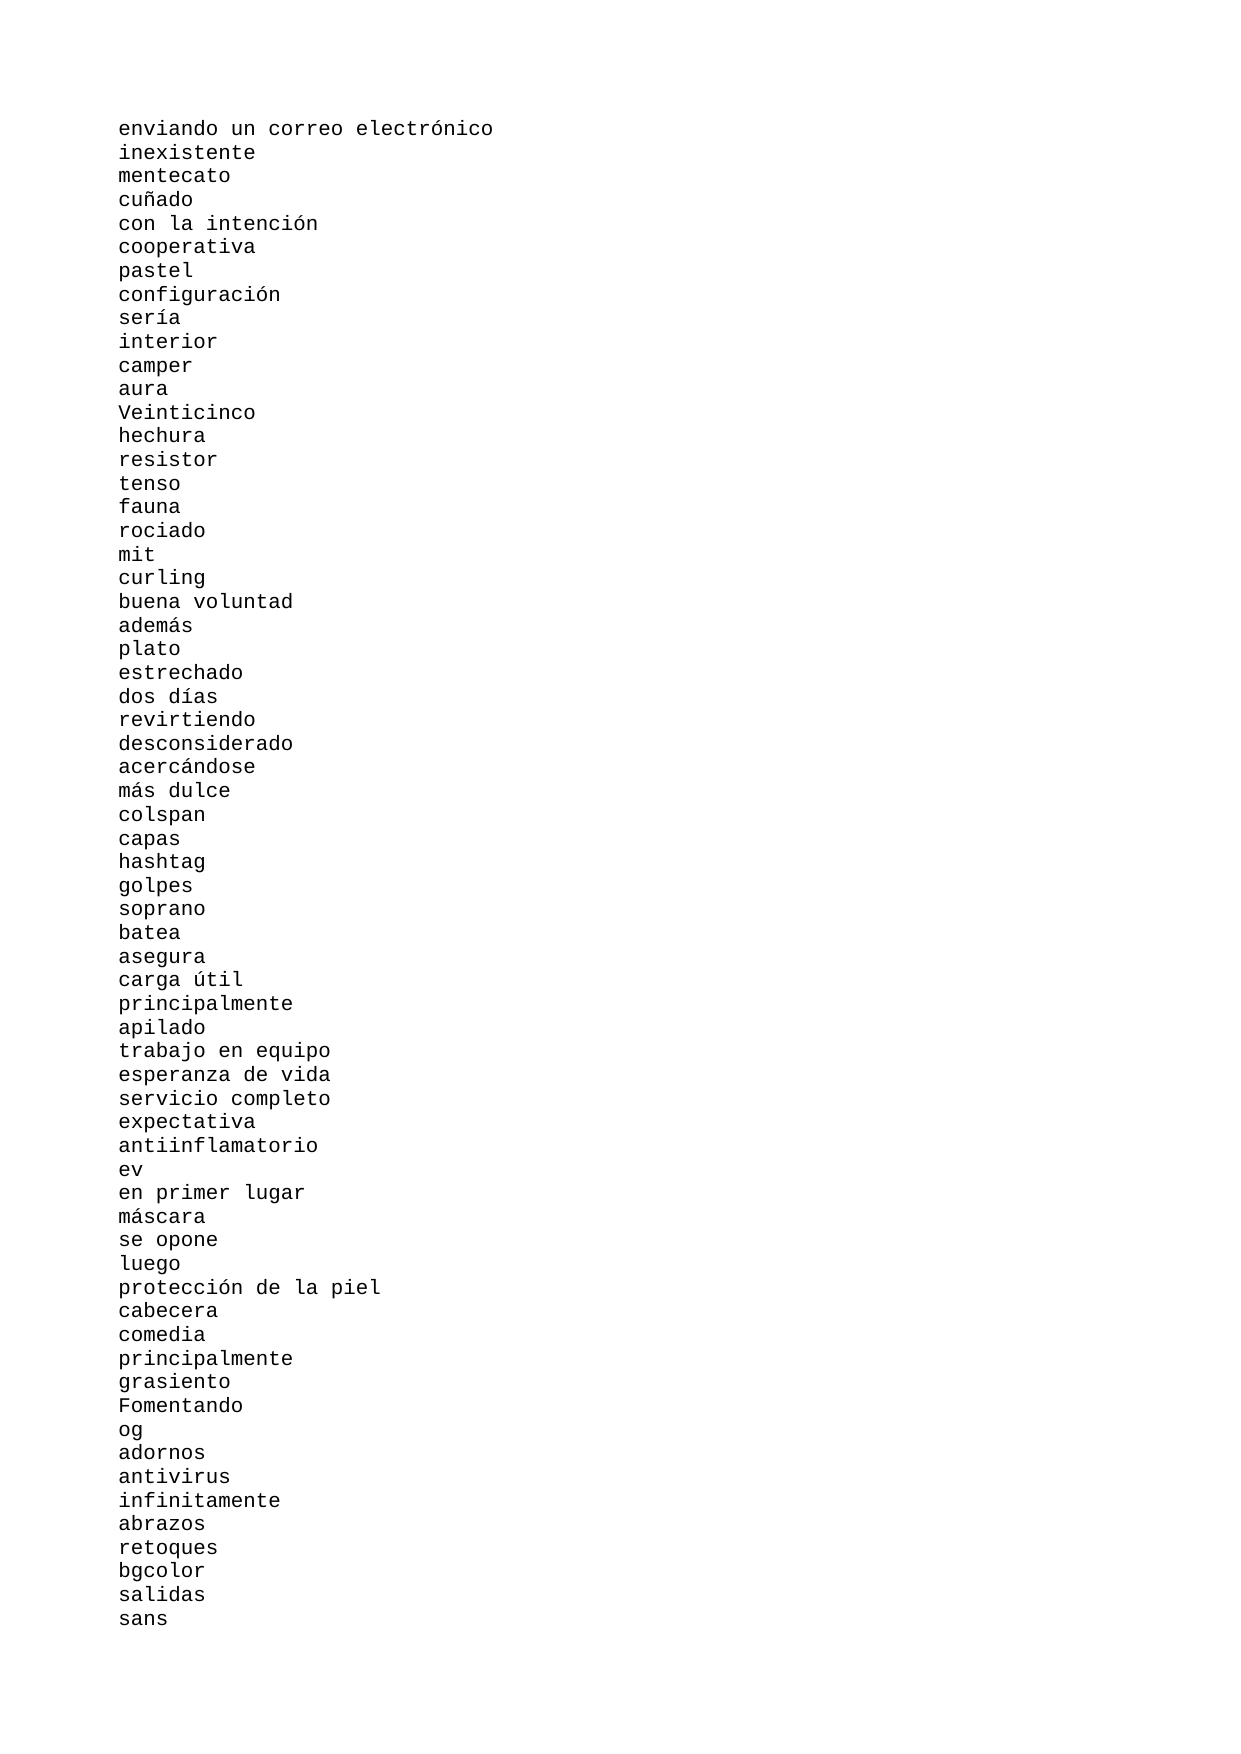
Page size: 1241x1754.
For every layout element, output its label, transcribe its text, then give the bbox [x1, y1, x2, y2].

text apilado [118, 1017, 1122, 1040]
text abrazos [118, 1513, 1122, 1537]
text sans [118, 1608, 1122, 1631]
text salidas [118, 1584, 1122, 1608]
text carga útil [118, 969, 1122, 993]
text se opone [118, 1229, 1122, 1253]
text dos días [118, 686, 1122, 709]
text ev [118, 1158, 1122, 1182]
text más dulce [118, 780, 1122, 804]
text enviando un correo electrónico [118, 118, 1122, 142]
text batea [118, 922, 1122, 946]
text camper [118, 354, 1122, 378]
text protección de la piel [118, 1277, 1122, 1300]
text máscara [118, 1206, 1122, 1229]
text plato [118, 638, 1122, 662]
text principalmente [118, 1348, 1122, 1371]
text grasiento [118, 1371, 1122, 1395]
text servicio completo [118, 1088, 1122, 1111]
text fauna [118, 496, 1122, 520]
text comedia [118, 1324, 1122, 1348]
text en primer lugar [118, 1182, 1122, 1206]
text luego [118, 1253, 1122, 1277]
text mentecato [118, 165, 1122, 189]
text mit [118, 544, 1122, 567]
text cuñado [118, 189, 1122, 213]
text desconsiderado [118, 733, 1122, 757]
text adornos [118, 1442, 1122, 1466]
text interior [118, 331, 1122, 354]
text con la intención [118, 213, 1122, 236]
text estrechado [118, 662, 1122, 686]
text acercándose [118, 757, 1122, 780]
text soprano [118, 898, 1122, 922]
text expectativa [118, 1111, 1122, 1135]
text cooperativa [118, 236, 1122, 260]
text antiinflamatorio [118, 1135, 1122, 1158]
text golpes [118, 875, 1122, 898]
text hechura [118, 426, 1122, 449]
text tenso [118, 473, 1122, 496]
text Veinticinco [118, 402, 1122, 426]
text rociado [118, 520, 1122, 544]
text inexistente [118, 142, 1122, 165]
text cabecera [118, 1300, 1122, 1324]
text capas [118, 827, 1122, 851]
text hashtag [118, 851, 1122, 875]
text trabajo en equipo [118, 1040, 1122, 1064]
text curling [118, 567, 1122, 591]
text bgcolor [118, 1561, 1122, 1584]
text configuración [118, 284, 1122, 307]
text og [118, 1419, 1122, 1442]
text además [118, 615, 1122, 638]
text Fomentando [118, 1395, 1122, 1419]
text antivirus [118, 1466, 1122, 1489]
text revirtiendo [118, 709, 1122, 733]
text sería [118, 307, 1122, 331]
text esperanza de vida [118, 1064, 1122, 1088]
text resistor [118, 449, 1122, 473]
text retoques [118, 1537, 1122, 1561]
text infinitamente [118, 1489, 1122, 1513]
text colspan [118, 804, 1122, 827]
text aura [118, 378, 1122, 402]
text principalmente [118, 993, 1122, 1017]
text buena voluntad [118, 591, 1122, 615]
text pastel [118, 260, 1122, 284]
text asegura [118, 946, 1122, 969]
